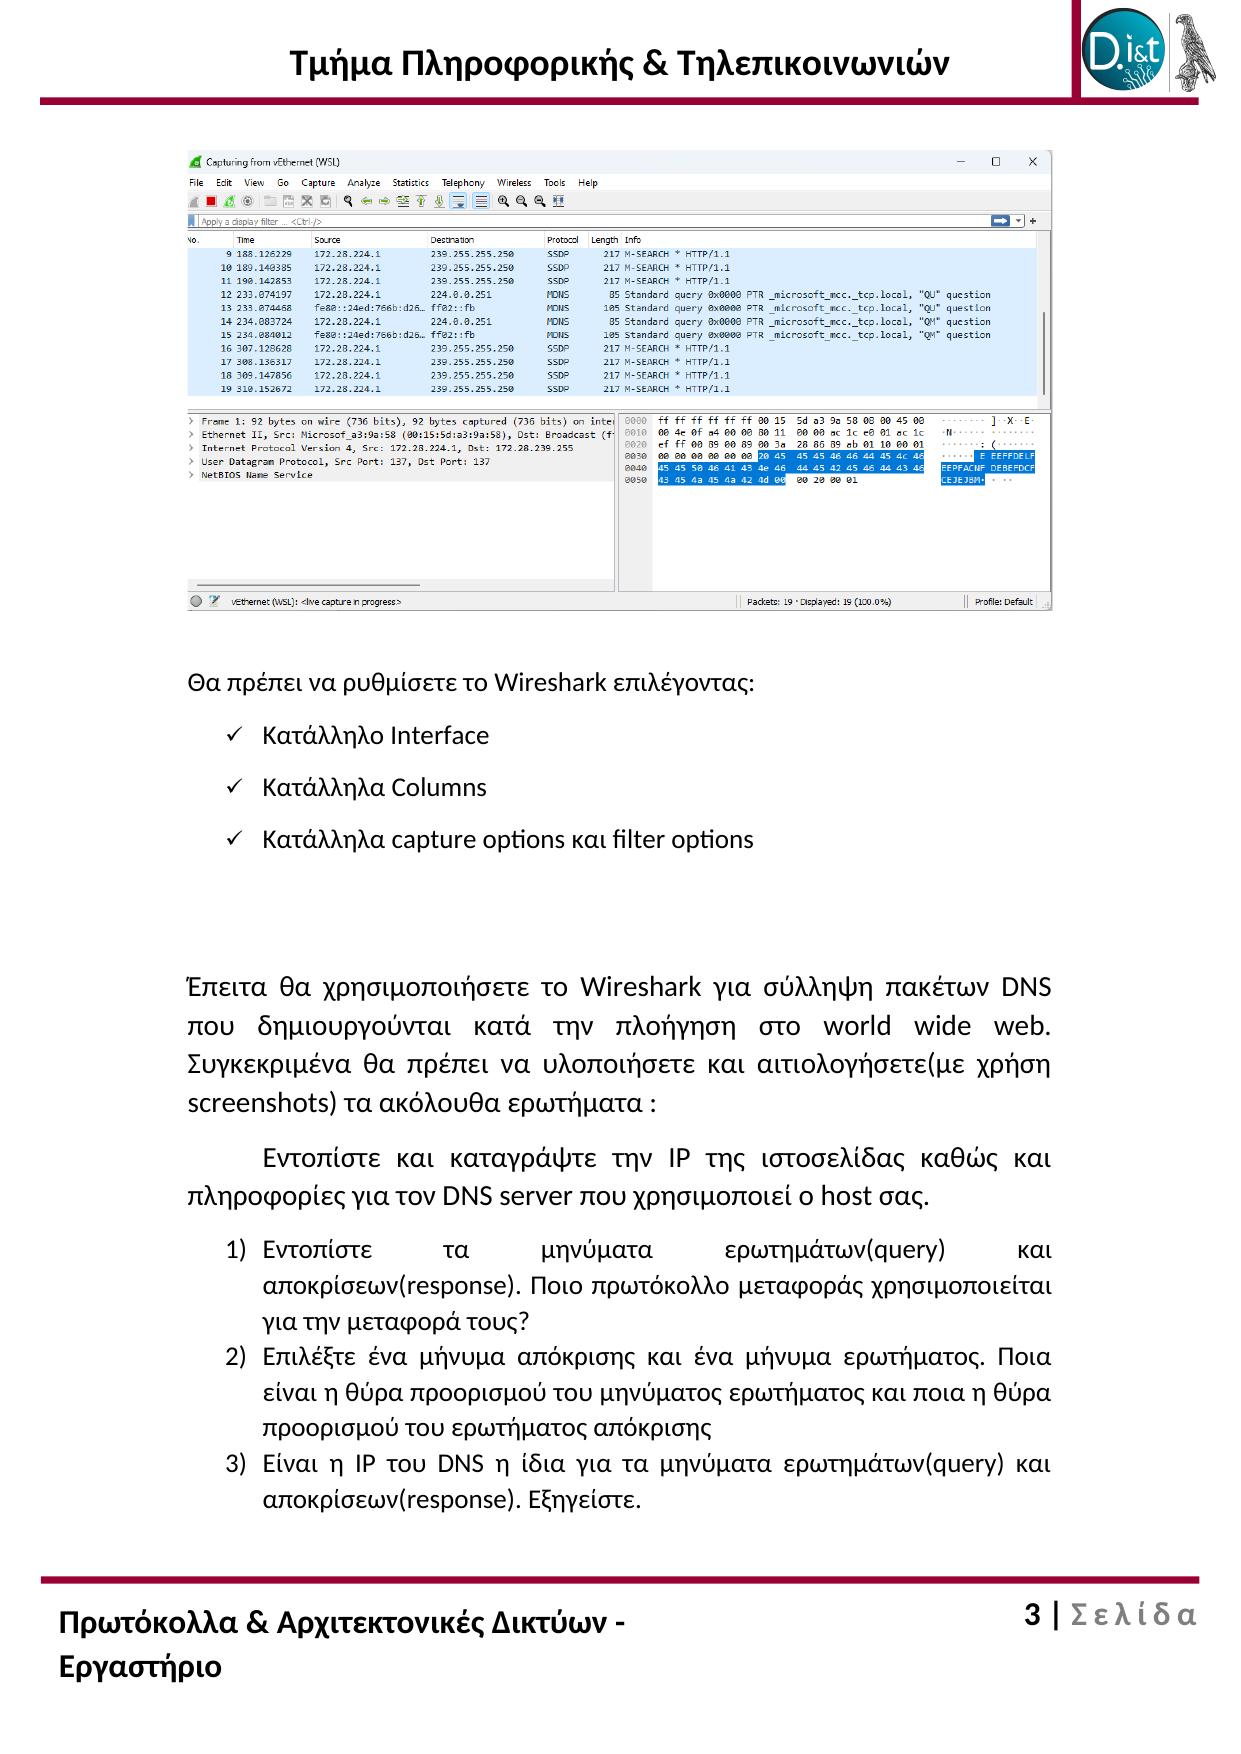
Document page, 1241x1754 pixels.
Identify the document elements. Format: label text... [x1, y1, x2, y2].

picture [187, 150, 1053, 611]
list Κατάλληλο Interface [225, 718, 1053, 751]
text Θα πρέπει να ρυθμίσετε το Wireshark επιλέγοντας: [187, 666, 1053, 699]
list Είναι η IP του DNS η ίδια για τα μηνύματα ερωτημάτων(query) και αποκρίσεων(response). Εξηγείστε. [225, 1446, 1053, 1515]
list Επιλέξτε ένα μήνυμα απόκρισης και ένα μήνυμα ερωτήματος. Ποια είναι η θύρα προορισμού του μηνύματος ερωτήματος και ποια η θύρα προορισμού του ερωτήματος απόκρισης [225, 1339, 1053, 1444]
list Εντοπίστε τα μηνύματα ερωτημάτων(query) και αποκρίσεων(response). Ποιο πρωτόκολλο μεταφοράς χρησιμοποιείται για την μεταφορά τους? [225, 1232, 1053, 1337]
list Κατάλληλα Columns [225, 770, 1053, 803]
list Κατάλληλα capture options και filter options [225, 822, 1053, 856]
picture [1080, 7, 1165, 92]
picture [1175, 14, 1216, 92]
text Έπειτα θα χρησιμοποιήσετε το Wireshark για σύλληψη πακέτων DNS που δημιουργούνται κατά την πλοήγηση στο world wide web. Συγκεκριμένα θα πρέπει να υλοποιήσετε και αιτιολογήσετε(με χρήση screenshots) τα ακόλουθα ερωτήματα : [187, 968, 1053, 1119]
text Εντοπίστε και καταγράψτε την IP της ιστοσελίδας καθώς και πληροφορίες για τον DNS server που χρησιμοποιεί ο host σας. [187, 1139, 1053, 1213]
